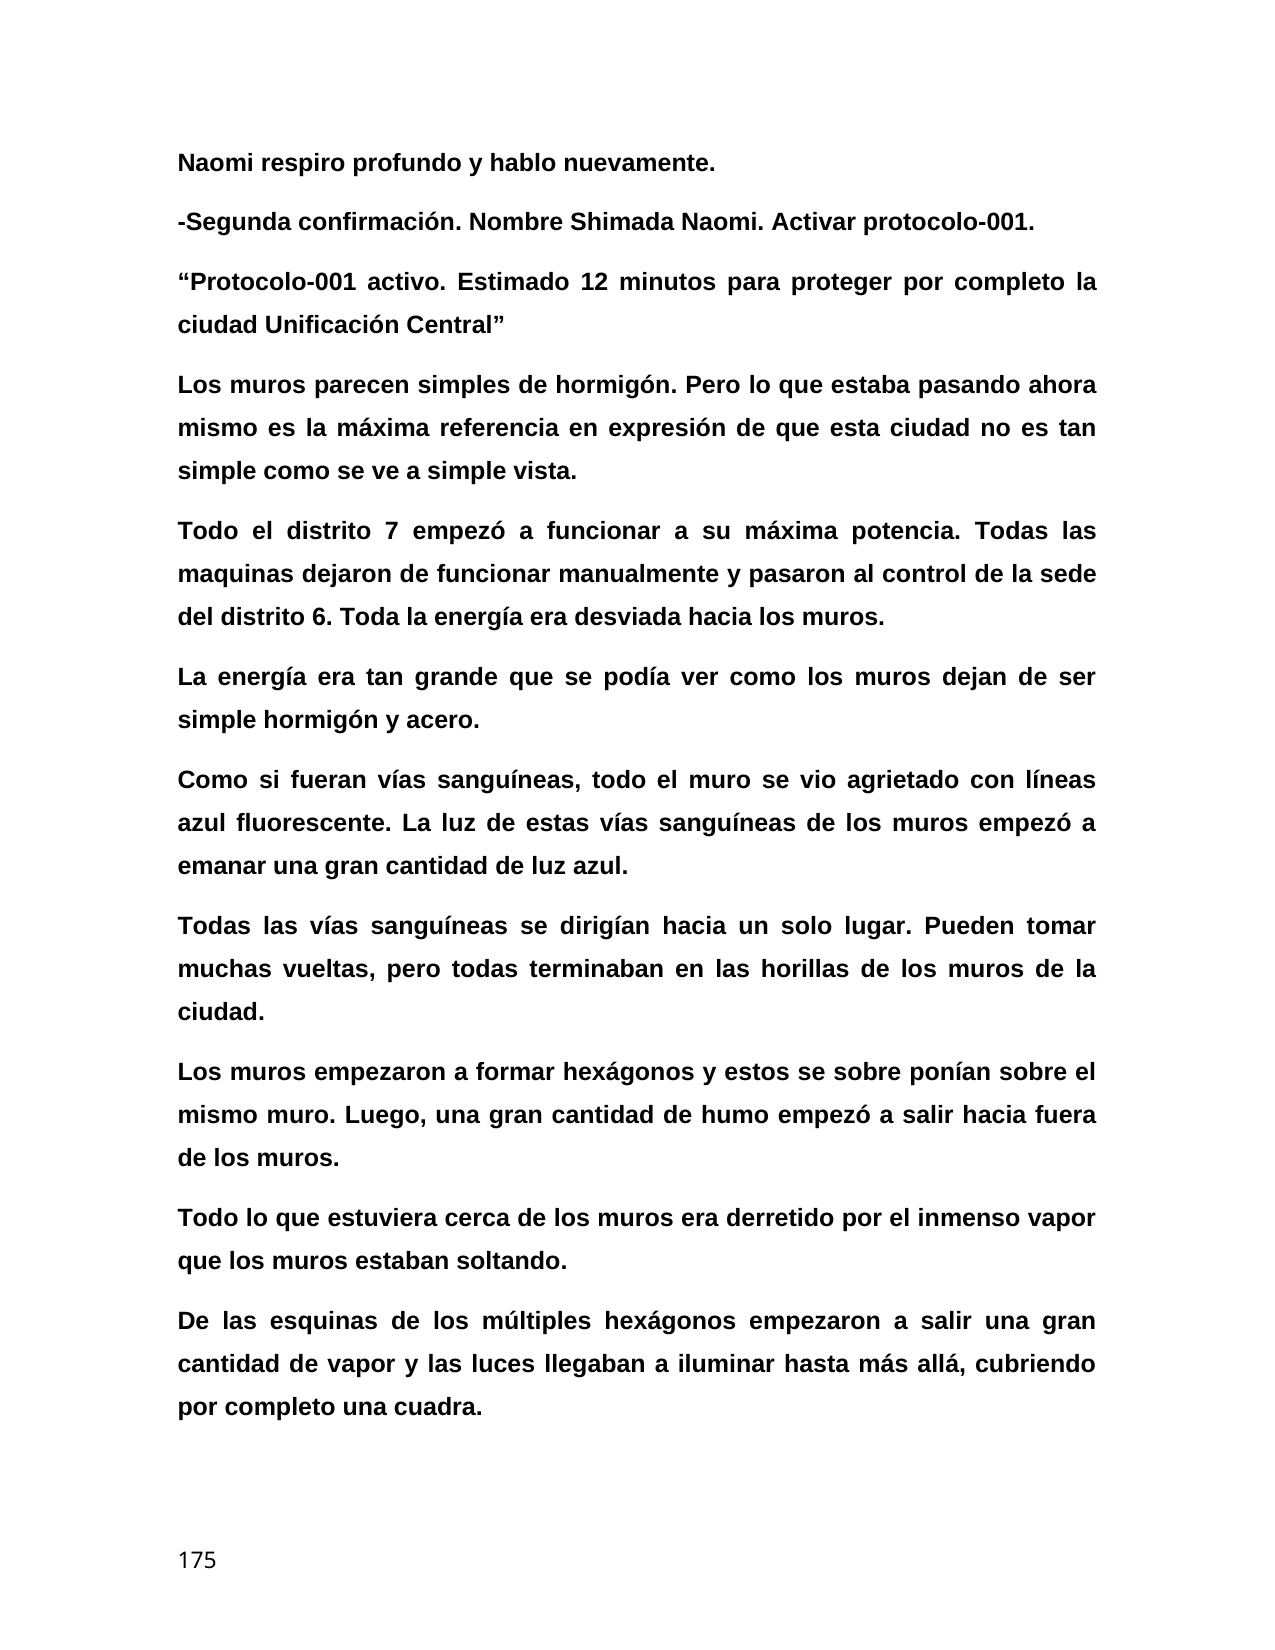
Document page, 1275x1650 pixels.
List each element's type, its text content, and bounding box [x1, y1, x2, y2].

text Los muros empezaron a formar hexágonos y estos se sobre ponían sobre el mismo muro. Luego, una gran cantidad de humo empezó a salir hacia fuera de los muros. [177, 1057, 1098, 1172]
text La energía era tan grande que se podía ver como los muros dejan de ser simple hormigón y acero. [177, 662, 1098, 734]
text Todo lo que estuviera cerca de los muros era derretido por el inmenso vapor que los muros estaban soltando. [177, 1203, 1098, 1275]
text Los muros parecen simples de hormigón. Pero lo que estaba pasando ahora mismo es la máxima referencia en expresión de que esta ciudad no es tan simple como se ve a simple vista. [177, 370, 1098, 485]
text De las esquinas de los múltiples hexágonos empezaron a salir una gran cantidad de vapor y las luces llegaban a iluminar hasta más allá, cubriendo por completo una cuadra. [177, 1306, 1098, 1421]
text Naomi respiro profundo y hablo nuevamente. [177, 148, 1098, 176]
text Todas las vías sanguíneas se dirigían hacia un solo lugar. Pueden tomar muchas vueltas, pero todas terminaban en las horillas de los muros de la ciudad. [177, 911, 1098, 1026]
text “Protocolo-001 activo. Estimado 12 minutos para proteger por completo la ciudad Unificación Central” [177, 267, 1098, 339]
text Como si fueran vías sanguíneas, todo el muro se vio agrietado con líneas azul fluorescente. La luz de estas vías sanguíneas de los muros empezó a emanar una gran cantidad de luz azul. [177, 765, 1098, 880]
text Todo el distrito 7 empezó a funcionar a su máxima potencia. Todas las maquinas dejaron de funcionar manualmente y pasaron al control de la sede del distrito 6. Toda la energía era desviada hacia los muros. [177, 516, 1098, 631]
text -Segunda confirmación. Nombre Shimada Naomi. Activar protocolo-001. [177, 207, 1098, 236]
